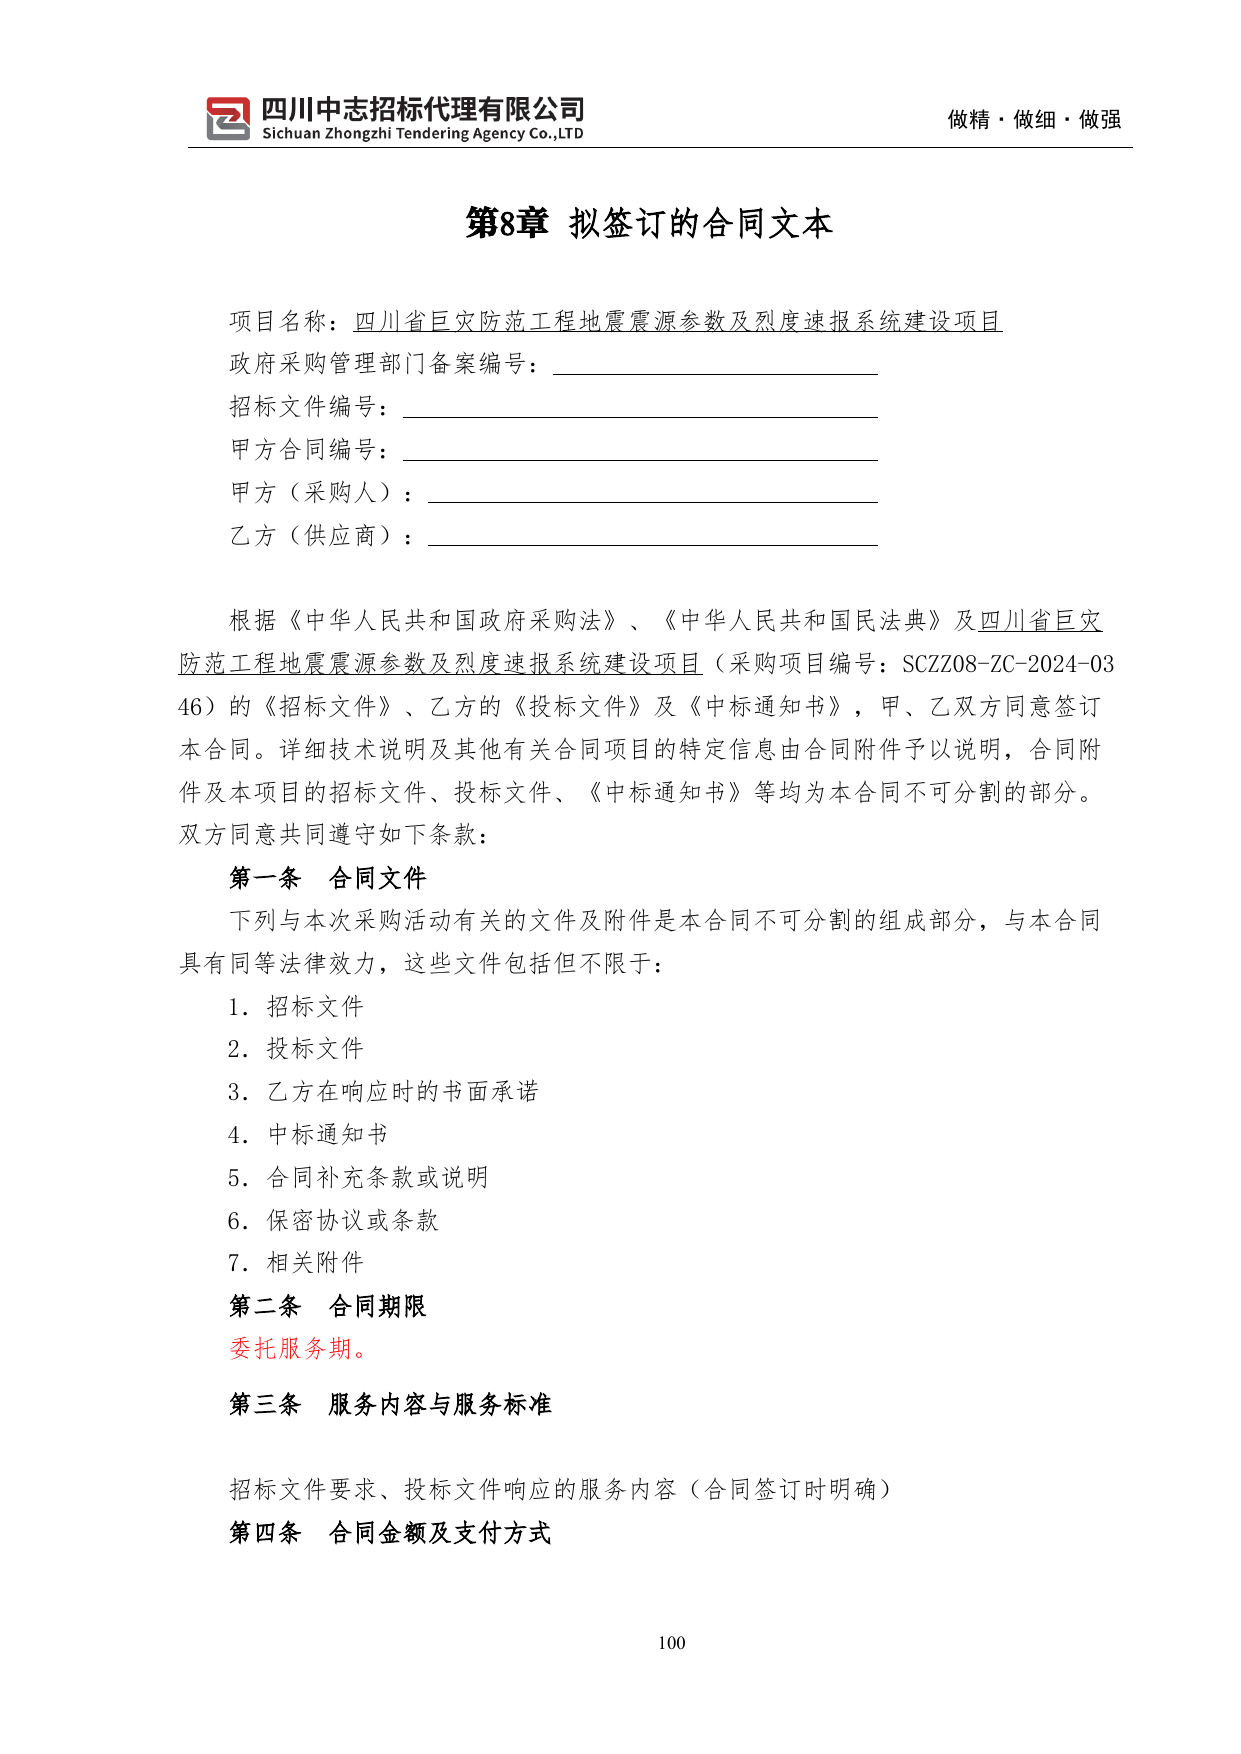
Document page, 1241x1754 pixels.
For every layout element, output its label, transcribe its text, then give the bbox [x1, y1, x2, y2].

text 委托服务期。 [177, 1332, 1122, 1361]
text 政府采购管理部门备案编号： [177, 348, 1122, 376]
text 乙方（供应商）： [177, 519, 1122, 548]
text 第三条 服务内容与服务标准 [177, 1388, 1122, 1416]
text 1．招标文件 [177, 990, 1122, 1018]
text 第一条 合同文件 [177, 862, 1122, 890]
text 5．合同补充条款或说明 [177, 1161, 1122, 1190]
text 根据《中华人民共和国政府采购法》、《中华人民共和国民法典》及四川省巨灾防范工程地震震源参数及烈度速报系统建设项目（采购项目编号：SCZZ08-ZC-2024-0346）的《招标文件》、乙方的《投标文件》及《中标通知书》，甲、乙双方同意签订本合同。详细技术说明及其他有关合同项目的特定信息由合同附件予以说明，合同附件及本项目的招标文件、投标文件、《中标通知书》等均为本合同不可分割的部分。双方同意共同遵守如下条款： [177, 605, 1122, 847]
text 7．相关附件 [177, 1247, 1122, 1275]
subtitle 拟签订的合同文本 [177, 201, 1122, 242]
text 2．投标文件 [177, 1033, 1122, 1061]
text 下列与本次采购活动有关的文件及附件是本合同不可分割的组成部分，与本合同具有同等法律效力，这些文件包括但不限于： [177, 904, 1122, 976]
text 第四条 合同金额及支付方式 [177, 1516, 1122, 1545]
text 招标文件要求、投标文件响应的服务内容（合同签订时明确） [177, 1473, 1122, 1502]
text 4．中标通知书 [177, 1118, 1122, 1147]
text 项目名称：四川省巨灾防范工程地震震源参数及烈度速报系统建设项目 [177, 305, 1122, 333]
text 甲方（采购人）： [177, 476, 1122, 505]
text 甲方合同编号： [177, 433, 1122, 462]
text 3．乙方在响应时的书面承诺 [177, 1076, 1122, 1104]
text 第二条 合同期限 [177, 1290, 1122, 1318]
text 6．保密协议或条款 [177, 1204, 1122, 1233]
picture [199, 88, 591, 147]
text 招标文件编号： [177, 391, 1122, 419]
